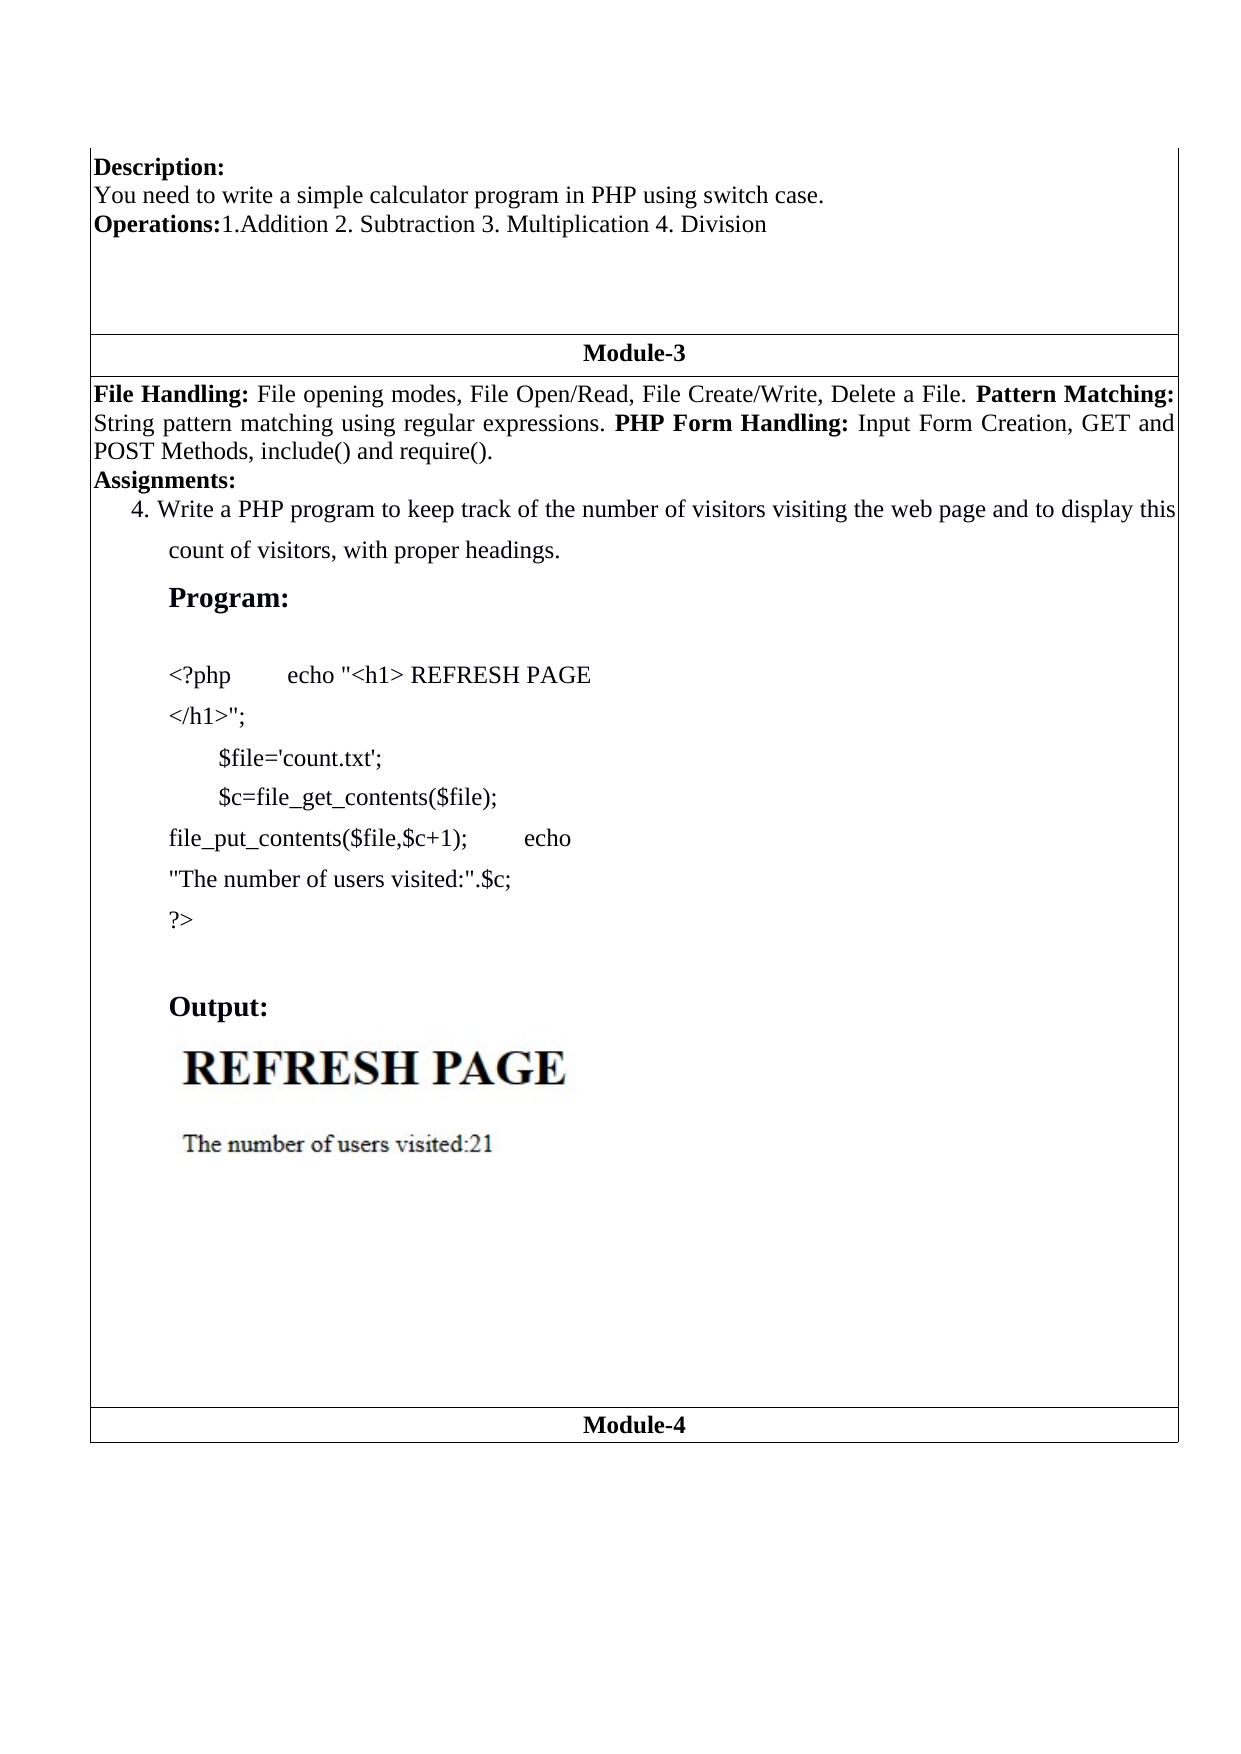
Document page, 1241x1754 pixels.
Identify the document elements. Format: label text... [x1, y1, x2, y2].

picture [175, 1028, 662, 1281]
table_cell Module-3 [91, 335, 1178, 376]
table_header Description: You need to write a simple calculator program in PHP using switch case. Operations:1.Addition 2. Subtraction 3. Multiplication 4. Division [91, 148, 1178, 334]
table_cell File Handling: File opening modes, File Open/Read, File Create/Write, Delete a File. Pattern Matching: String pattern matching using regular expressions. PHP Form Handling: Input Form Creation, GET and POST Methods, include() and require(). Assignments: 4. Write a PHP program to keep track of the number of visitors visiting the web page and to display this count of visitors, with proper headings. Program: <?php echo "<h1> REFRESH PAGE </h1>"; $file='count.txt'; $c=file_get_contents($file); file_put_contents($file,$c+1); echo "The number of users visited:".$c; ?> Output: [91, 377, 1178, 1407]
table_cell Module-4 [91, 1408, 1178, 1441]
